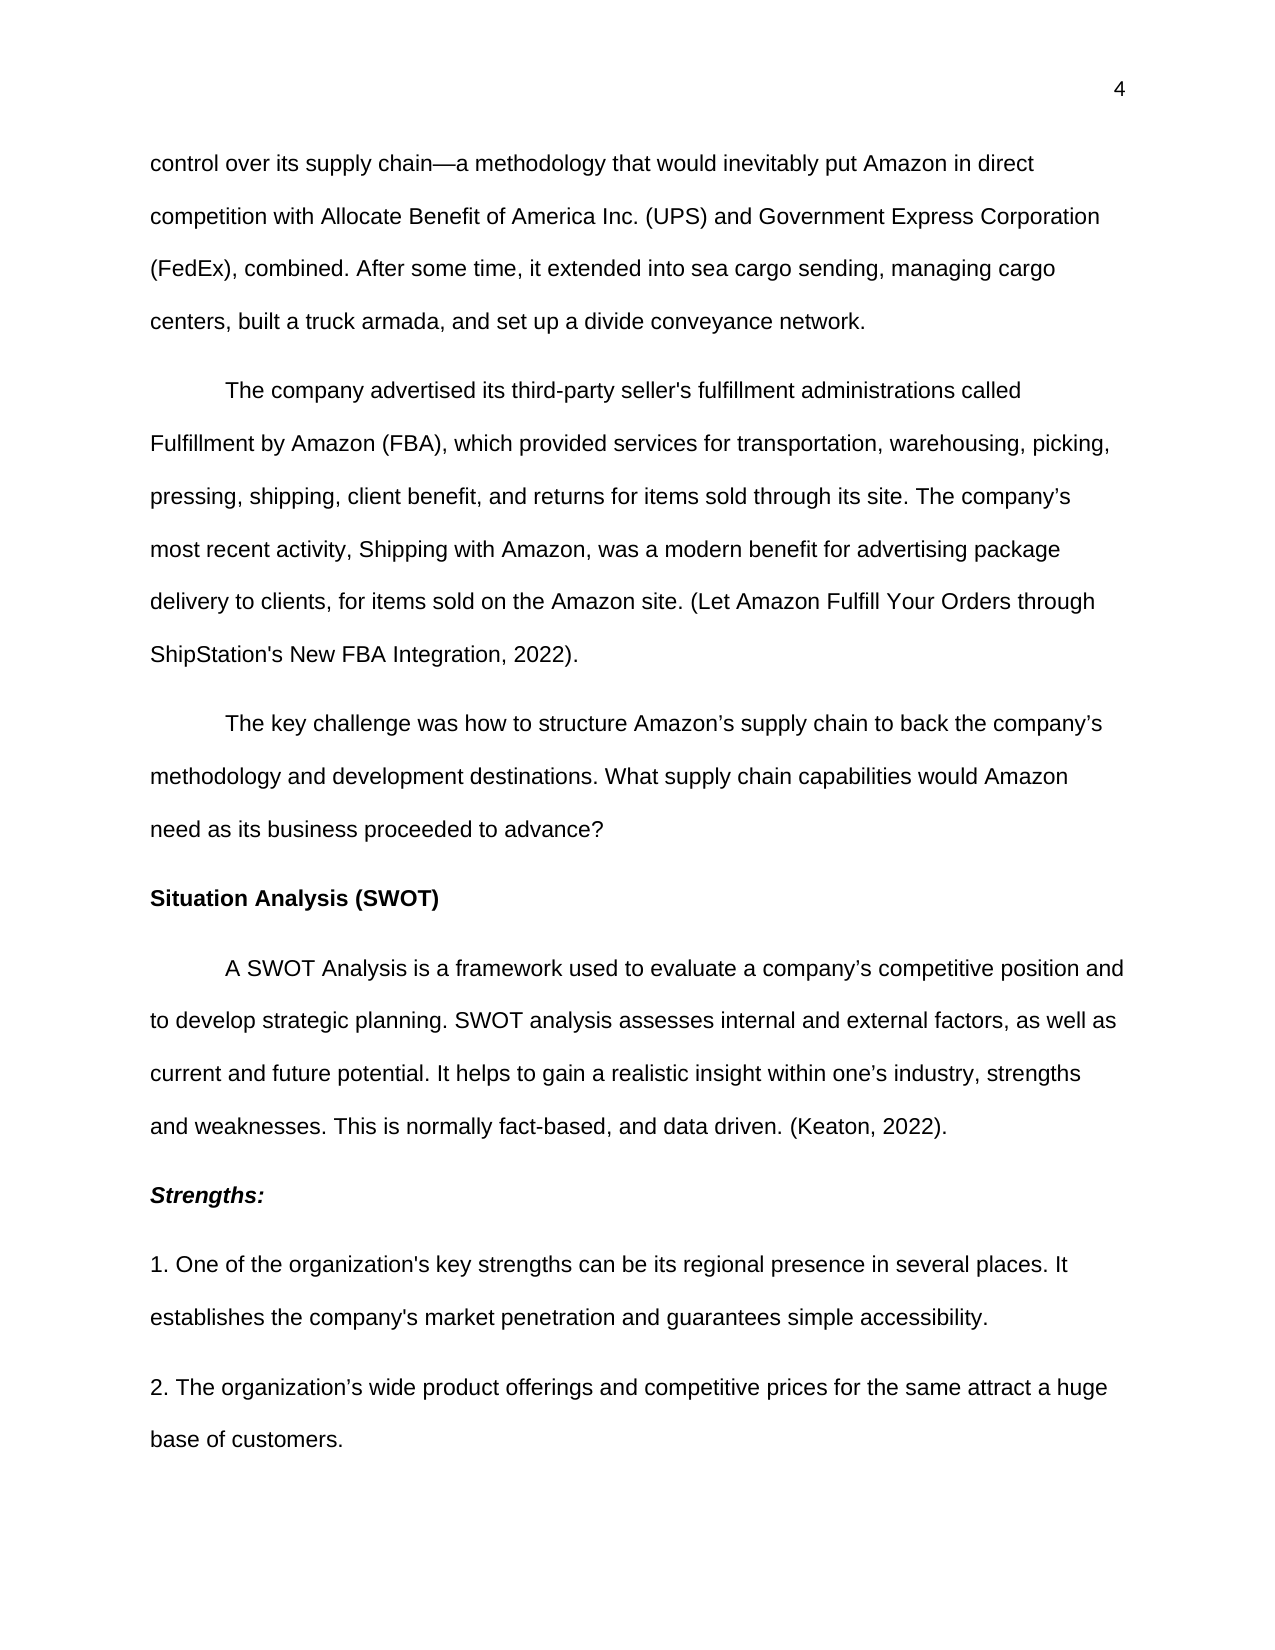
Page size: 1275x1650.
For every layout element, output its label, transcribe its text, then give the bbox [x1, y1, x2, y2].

text The key challenge was how to structure Amazon’s supply chain to back the company’s methodology and development destinations. What supply chain capabilities would Amazon need as its business proceeded to advance? [150, 710, 1125, 842]
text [150, 150, 1125, 334]
text The company advertised its third-party seller's fulfillment administrations called Fulfillment by Amazon (FBA), which provided services for transportation, warehousing, picking, pressing, shipping, client benefit, and returns for items sold through its site. The company’s most recent activity, Shipping with Amazon, was a modern benefit for advertising package delivery to clients, for items sold on the Amazon site. . [150, 377, 1125, 667]
text 1. One of the organization's key strengths can be its regional presence in several places. It establishes the company's market penetration and guarantees simple accessibility. [150, 1251, 1125, 1331]
text Situation Analysis (SWOT) [150, 885, 1125, 912]
text A SWOT Analysis is a framework used to evaluate a company’s competitive position and to develop strategic planning. SWOT analysis assesses internal and external factors, as well as current and future potential. It helps to gain a realistic insight within one’s industry, strengths and weaknesses. This is normally fact-based, and data driven. . [150, 954, 1125, 1139]
text 2. The organization’s wide product offerings and competitive prices for the same attract a huge base of customers. [150, 1373, 1125, 1453]
text Strengths: [150, 1182, 1125, 1208]
